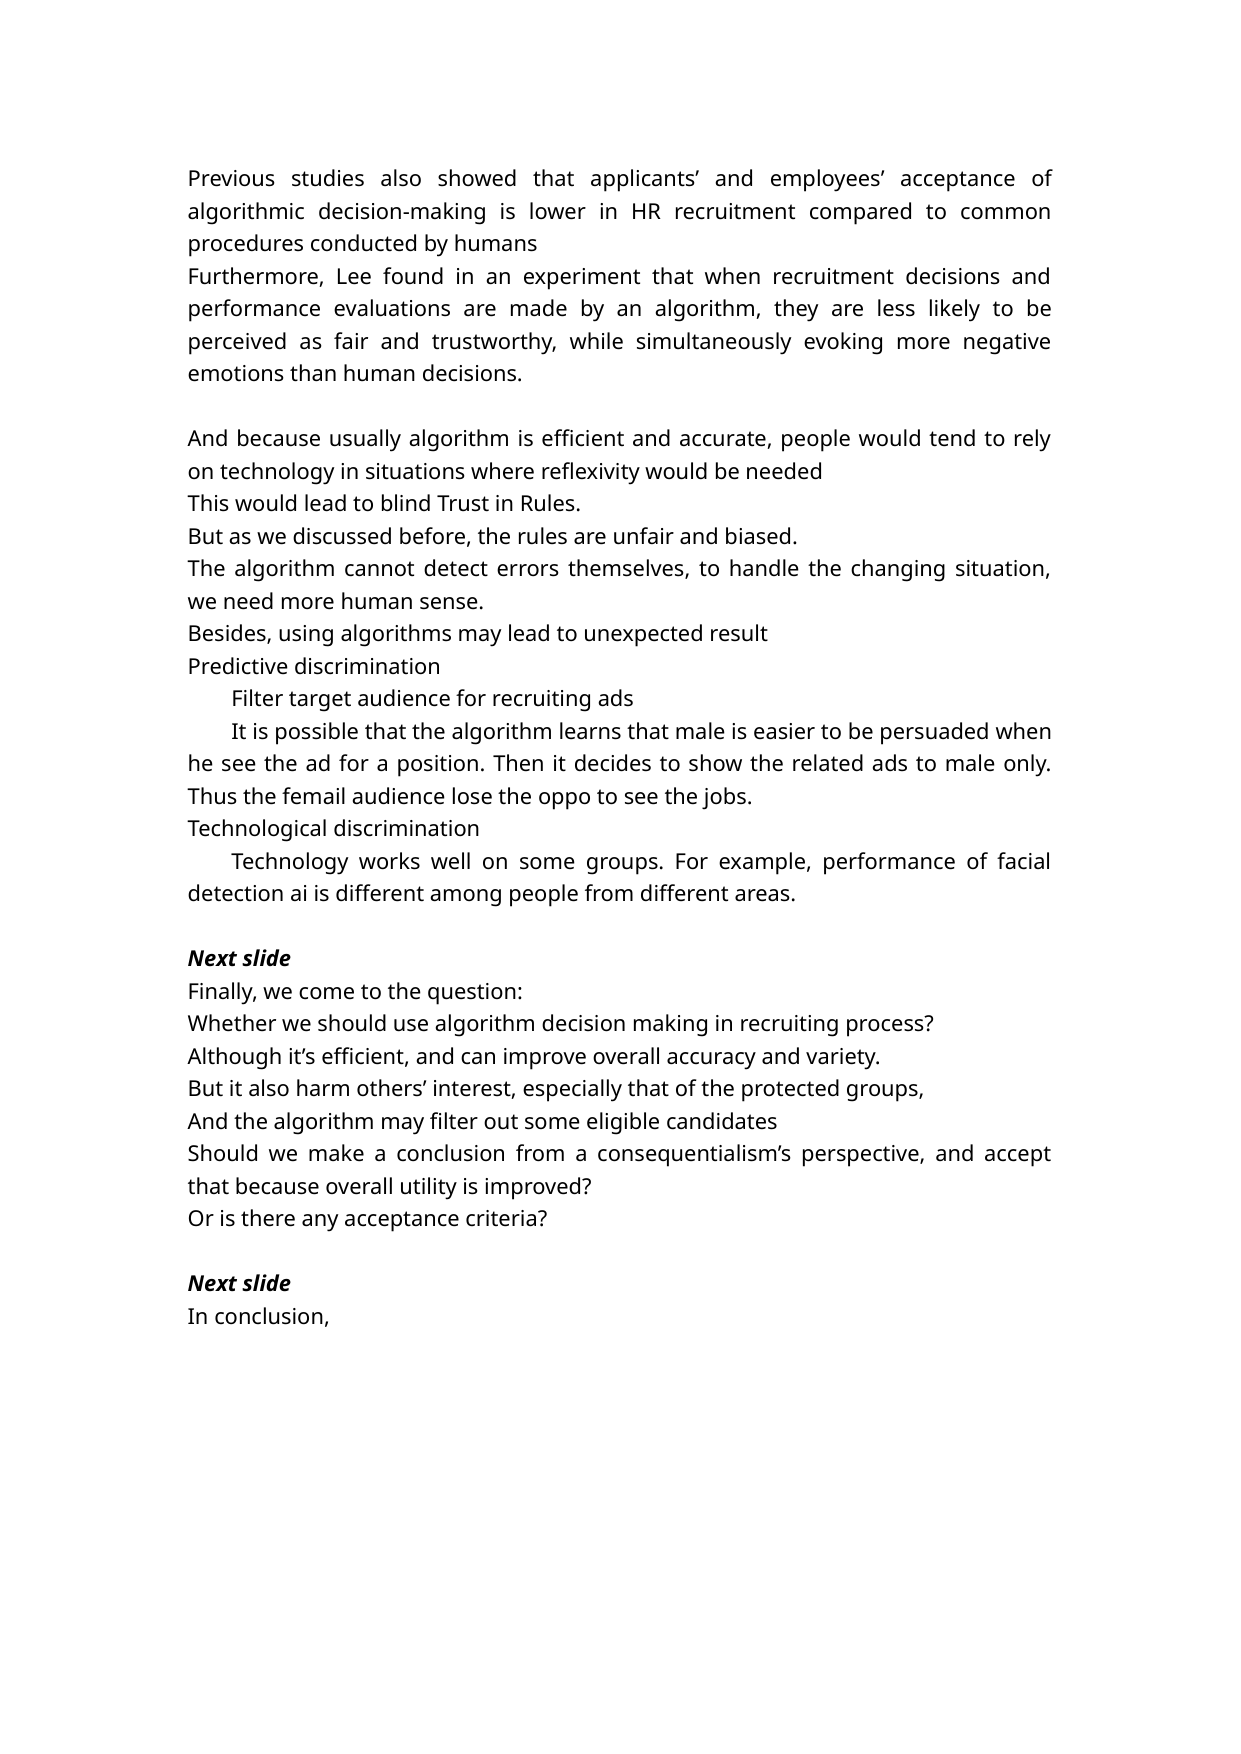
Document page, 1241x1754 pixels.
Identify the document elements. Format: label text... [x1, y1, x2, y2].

text Filter target audience for recruiting ads [187, 682, 1053, 714]
text Should we make a conclusion from a consequentialism’s perspective, and accept that because overall utility is improved? [187, 1137, 1053, 1202]
text Or is there any acceptance criteria? [187, 1202, 1053, 1234]
text Next slide [187, 1267, 1053, 1299]
text Furthermore, Lee found in an experiment that when recruitment decisions and performance evaluations are made by an algorithm, they are less likely to be perceived as fair and trustworthy, while simultaneously evoking more negative emotions than human decisions. [187, 259, 1053, 389]
text Technological discrimination [187, 812, 1053, 844]
text Whether we should use algorithm decision making in recruiting process? [187, 1007, 1053, 1039]
text Besides, using algorithms may lead to unexpected result [187, 617, 1053, 649]
text Next slide [187, 942, 1053, 974]
text Predictive discrimination [187, 649, 1053, 682]
text In conclusion, [187, 1299, 1053, 1332]
text And because usually algorithm is efficient and accurate, people would tend to rely on technology in situations where reflexivity would be needed [187, 422, 1053, 487]
text Technology works well on some groups. For example, performance of facial detection ai is different among people from different areas. [187, 844, 1053, 909]
text It is possible that the algorithm learns that male is easier to be persuaded when he see the ad for a position. Then it decides to show the related ads to male only. Thus the femail audience lose the oppo to see the jobs. [187, 714, 1053, 812]
text The algorithm cannot detect errors themselves, to handle the changing situation, we need more human sense. [187, 552, 1053, 617]
text Previous studies also showed that applicants’ and employees’ acceptance of algorithmic decision-making is lower in HR recruitment compared to common procedures conducted by humans [187, 162, 1053, 259]
text This would lead to blind Trust in Rules. [187, 487, 1053, 519]
text And the algorithm may filter out some eligible candidates [187, 1104, 1053, 1137]
text But as we discussed before, the rules are unfair and biased. [187, 519, 1053, 552]
text Finally, we come to the question: [187, 974, 1053, 1007]
text But it also harm others’ interest, especially that of the protected groups, [187, 1072, 1053, 1104]
text Although it’s efficient, and can improve overall accuracy and variety. [187, 1039, 1053, 1072]
